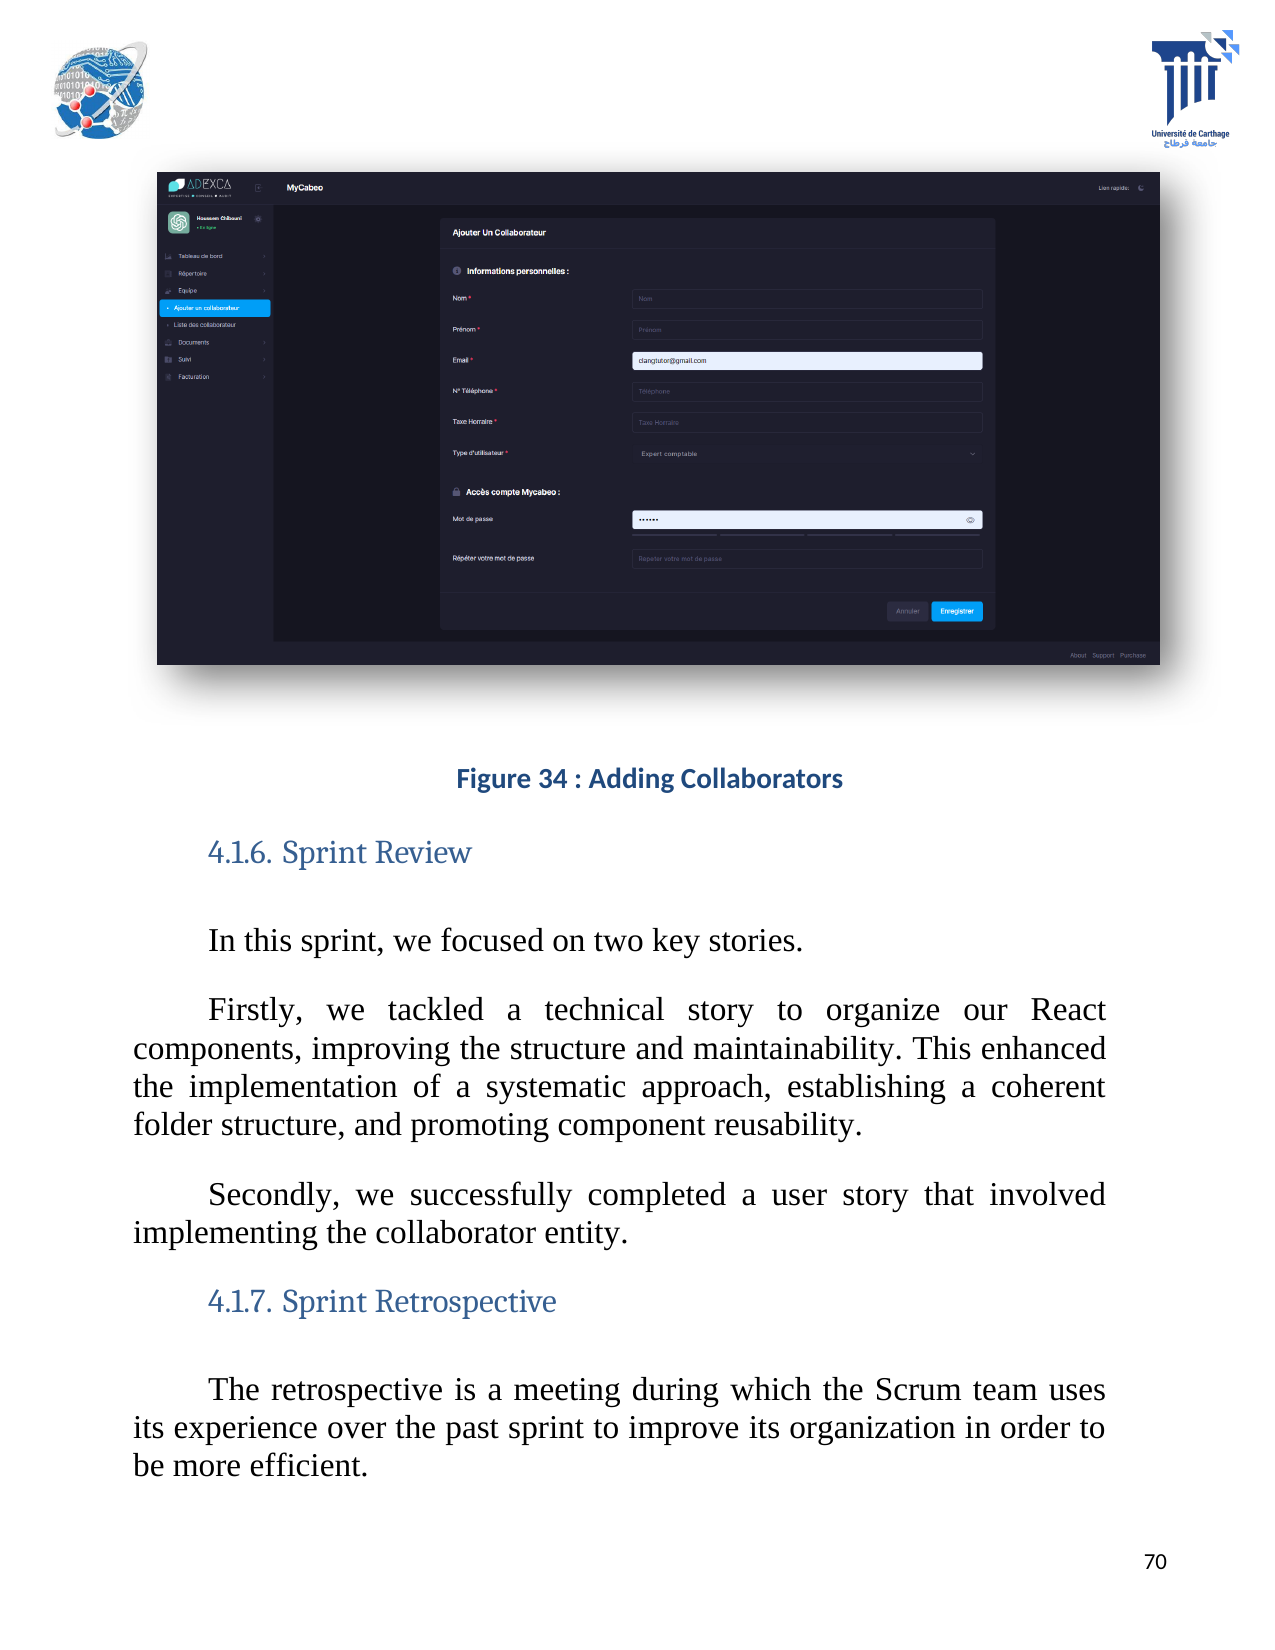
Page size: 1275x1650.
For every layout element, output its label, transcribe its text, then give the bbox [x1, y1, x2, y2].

text Secondly, we successfully completed a user story that involved implementing the collaborator entity. [133, 1174, 1107, 1251]
text Figure 34 : Adding Collaborators [133, 760, 1167, 796]
picture [157, 172, 1160, 665]
picture [51, 40, 150, 139]
text The retrospective is a meeting during which the Scrum team uses its experience over the past sprint to improve its organization in order to be more efficient. [133, 1369, 1107, 1484]
list Sprint Review [208, 833, 1167, 872]
text Firstly, we tackled a technical story to organize our React components, improving the structure and maintainability. This enhanced the implementation of a systematic approach, establishing a coherent folder structure, and promoting component reusability. [133, 990, 1107, 1143]
picture [1142, 30, 1240, 148]
list Sprint Retrospective [208, 1282, 1167, 1321]
text In this sprint, we focused on two key stories. [133, 920, 1107, 958]
